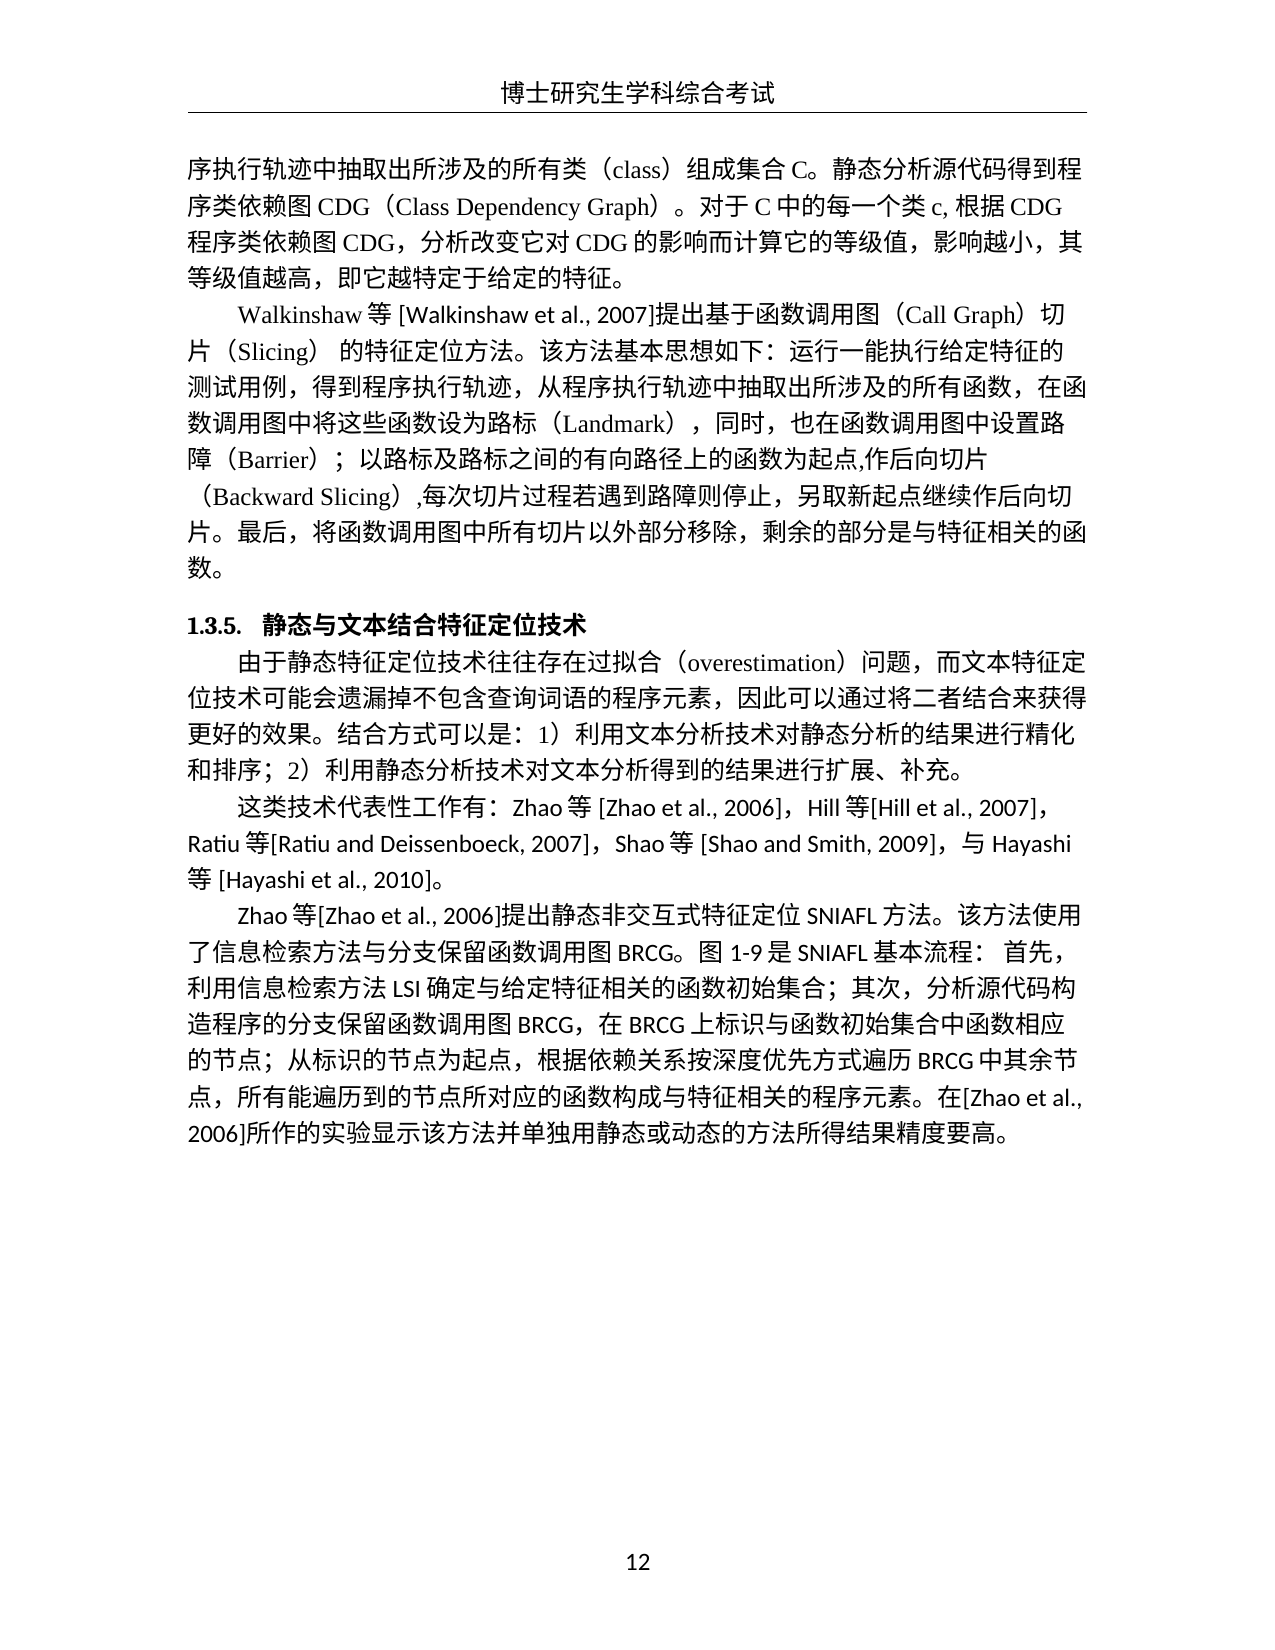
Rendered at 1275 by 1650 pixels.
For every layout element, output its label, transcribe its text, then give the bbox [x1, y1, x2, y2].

subtitle 静态与文本结合特征定位技术 [187, 606, 1087, 642]
text 由于静态特征定位技术往往存在过拟合（overestimation）问题，而文本特征定位技术可能会遗漏掉不包含查询词语的程序元素，因此可以通过将二者结合来获得更好的效果。结合方式可以是：1）利用文本分析技术对静态分析的结果进行精化和排序；2）利用静态分析技术对文本分析得到的结果进行扩展、补充。 [187, 642, 1087, 787]
text Walkinshaw等 [Walkinshaw et al., 2007]提出基于函数调用图（Call Graph）切片（Slicing） 的特征定位方法。该方法基本思想如下：运行一能执行给定特征的测试用例，得到程序执行轨迹，从程序执行轨迹中抽取出所涉及的所有函数，在函数调用图中将这些函数设为路标（Landmark），同时，也在函数调用图中设置路障（Barrier）；以路标及路标之间的有向路径上的函数为起点,作后向切片（Backward Slicing）,每次切片过程若遇到路障则停止，另取新起点继续作后向切片。最后，将函数调用图中所有切片以外部分移除，剩余的部分是与特征相关的函数。 [187, 295, 1087, 585]
text Zhao等[Zhao et al., 2006]提出静态非交互式特征定位SNIAFL方法。该方法使用了信息检索方法与分支保留函数调用图BRCG。图 1-9是SNIAFL基本流程： 首先，利用信息检索方法LSI确定与给定特征相关的函数初始集合；其次，分析源代码构造程序的分支保留函数调用图BRCG，在BRCG上标识与函数初始集合中函数相应的节点；从标识的节点为起点，根据依赖关系按深度优先方式遍历BRCG中其余节点，所有能遍历到的节点所对应的函数构成与特征相关的程序元素。在[Zhao et al., 2006]所作的实验显示该方法并单独用静态或动态的方法所得结果精度要高。 [187, 896, 1087, 1149]
text 这类技术代表性工作有：Zhao等 [Zhao et al., 2006]，Hill等[Hill et al., 2007]，Ratiu等[Ratiu and Deissenboeck, 2007]，Shao等 [Shao and Smith, 2009]，与 Hayashi等 [Hayashi et al., 2010]。 [187, 787, 1087, 896]
